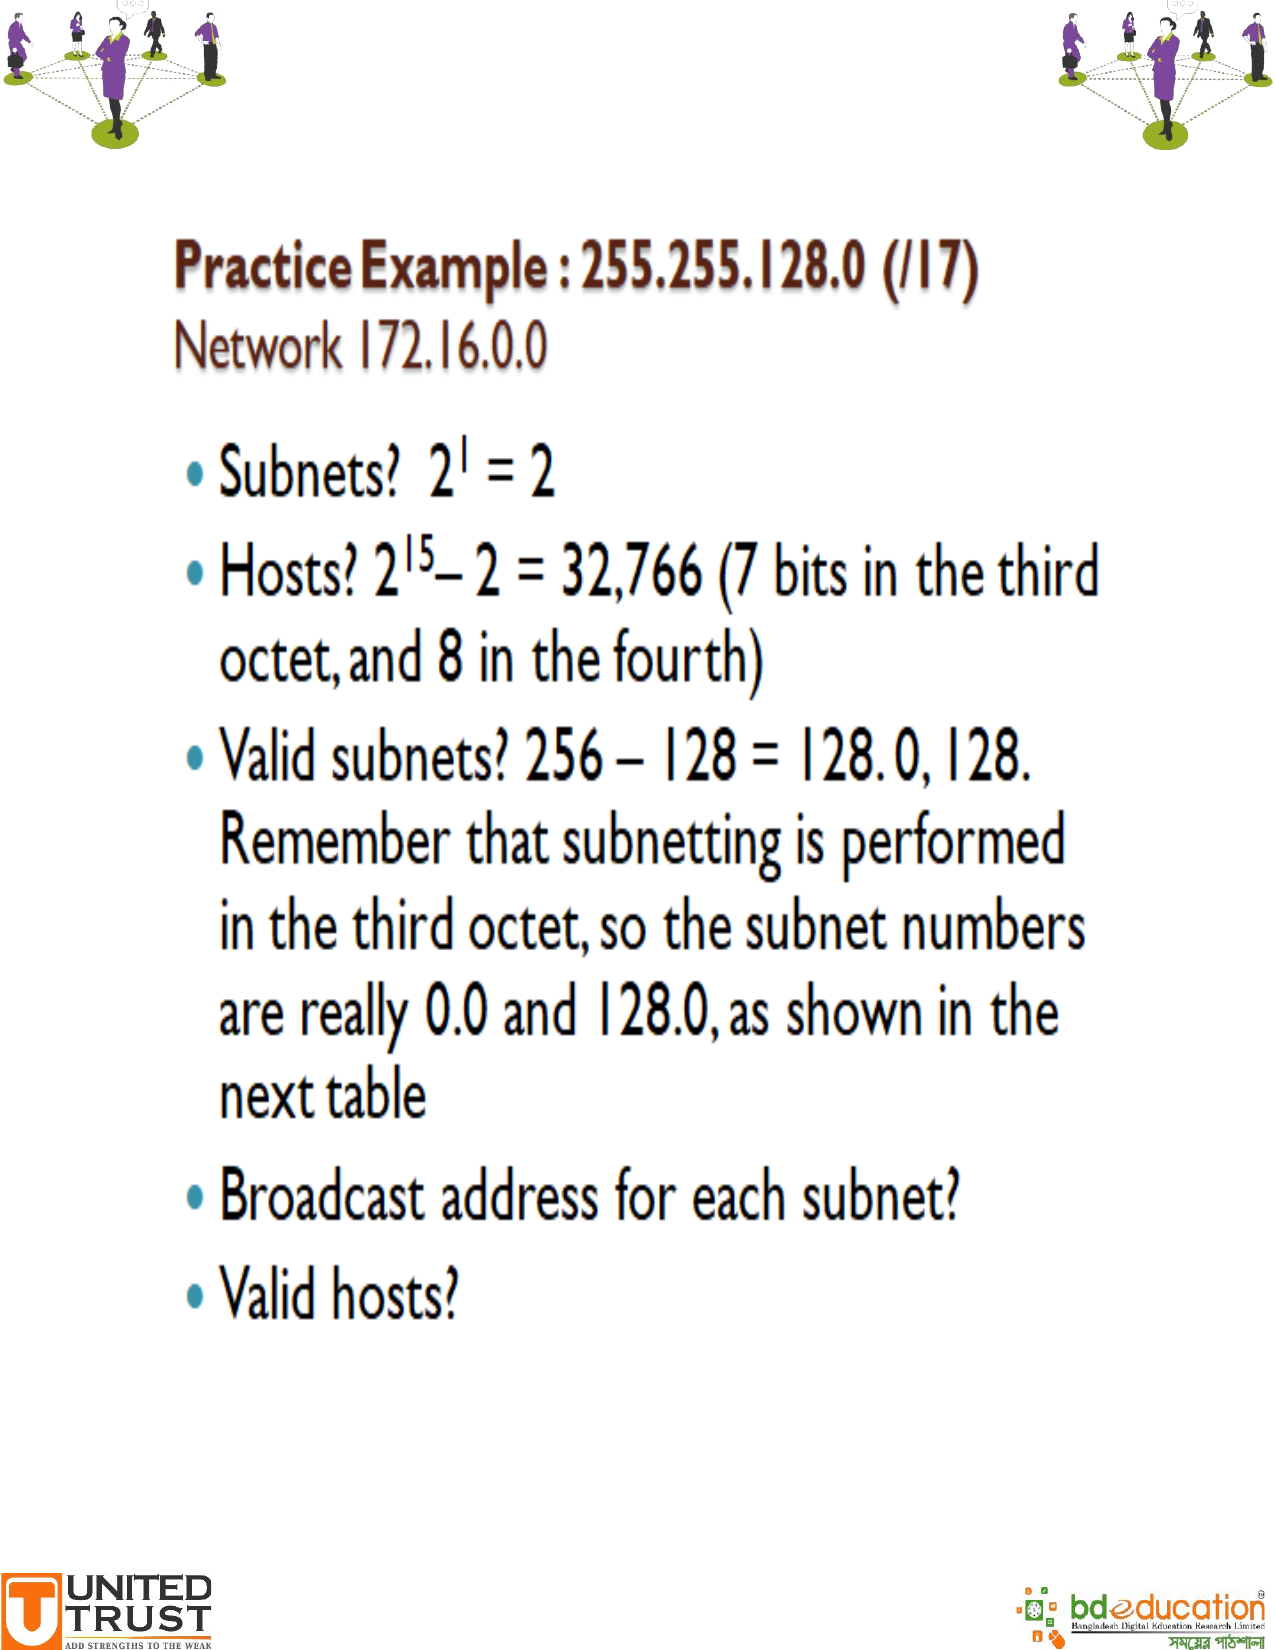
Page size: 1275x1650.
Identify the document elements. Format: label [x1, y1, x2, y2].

picture [1056, 0, 1275, 150]
picture [150, 201, 1115, 1376]
picture [1, 0, 231, 150]
picture [1016, 1587, 1265, 1650]
picture [1, 1573, 212, 1650]
